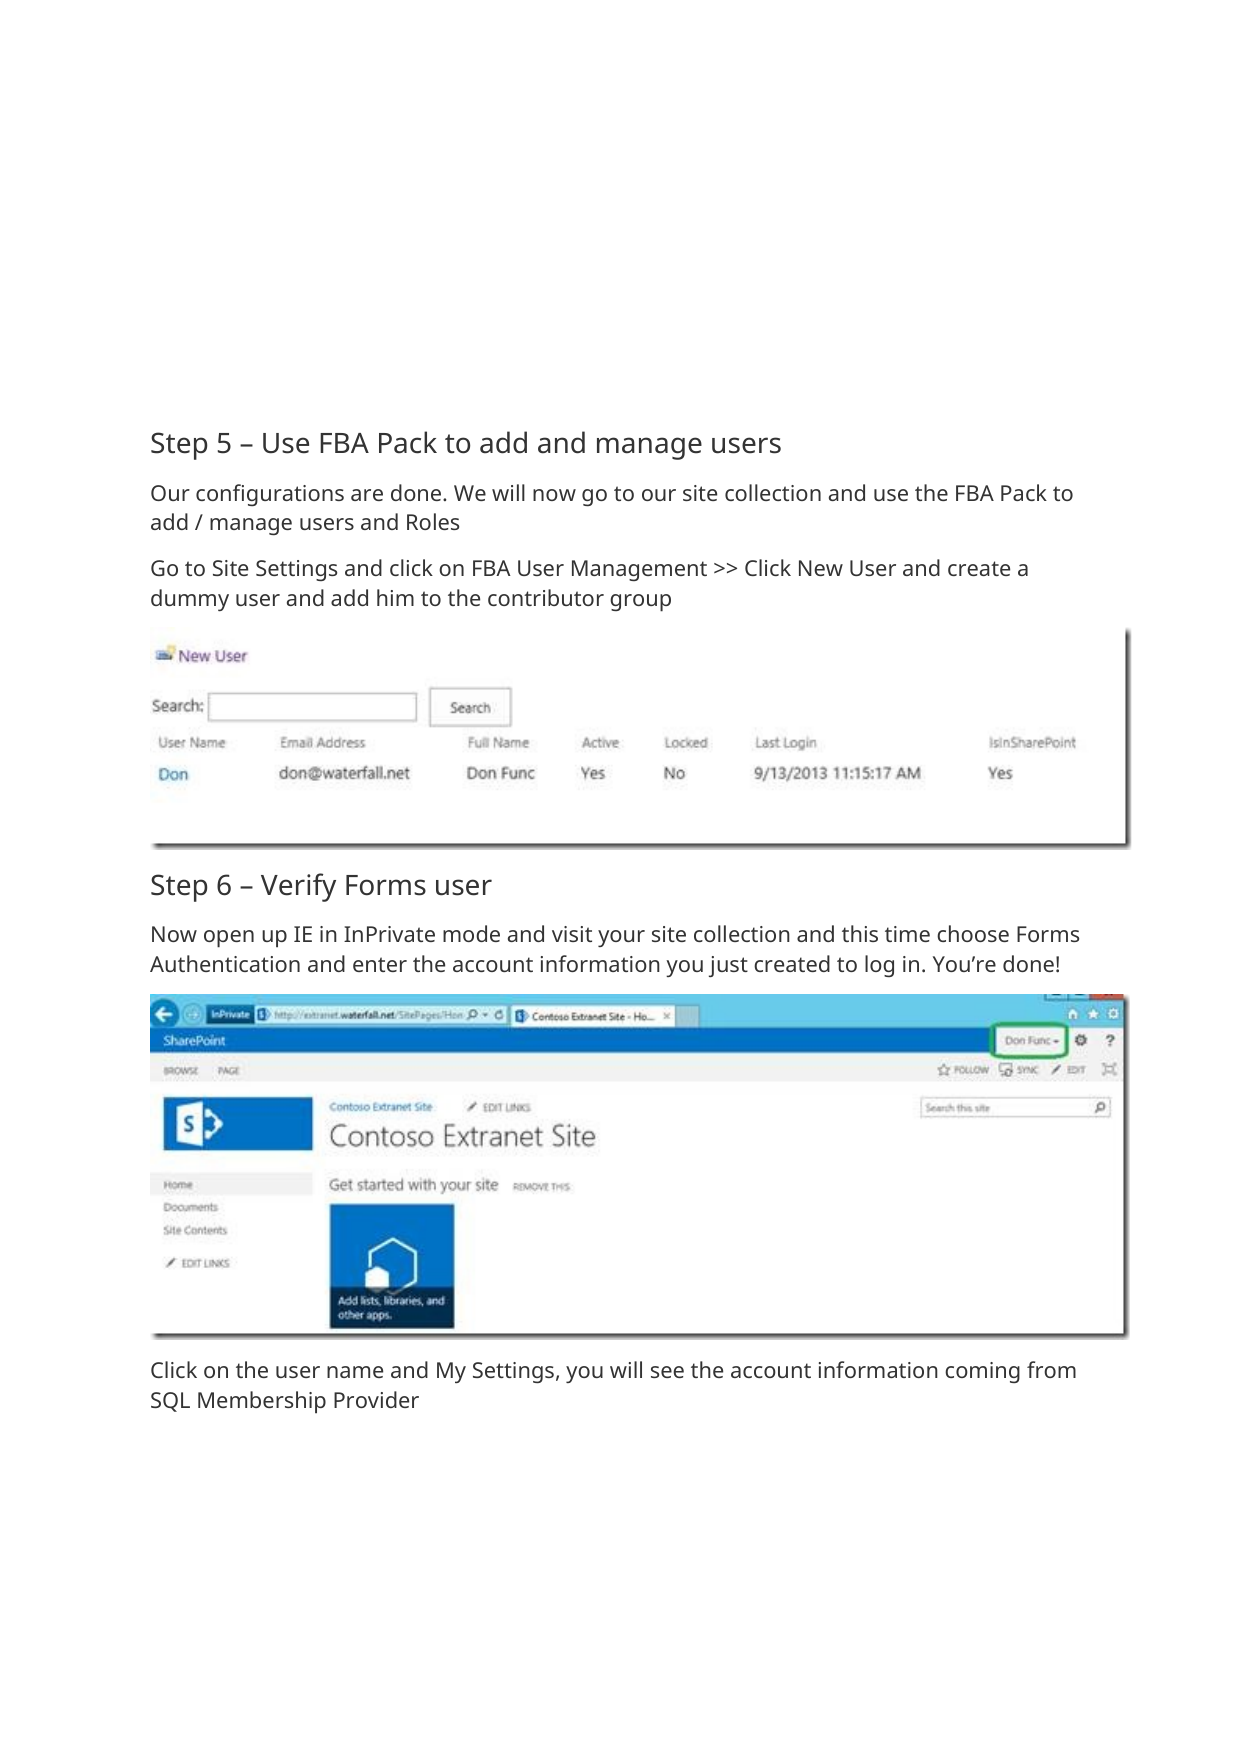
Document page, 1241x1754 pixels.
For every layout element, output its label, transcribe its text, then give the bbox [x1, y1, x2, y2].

text Step 5 – Use FBA Pack to add and manage users [150, 423, 1090, 462]
text Click on the user name and My Settings, you will see the account information coming from SQL Membership Provider [150, 1356, 1090, 1415]
text Now open up IE in InPrivate mode and visit your site collection and this time choose Forms Authentication and enter the account information you just created to log in. You’re done! [150, 919, 1090, 979]
picture [150, 627, 1132, 850]
text Our configurations are done. We will now go to our site collection and use the FBA Pack to add / manage users and Roles [150, 477, 1090, 537]
text Step 6 – Verify Forms user [150, 865, 1090, 904]
text Go to Site Settings and click on FBA User Management >> Click New User and create a dummy user and add him to the contributor group [150, 553, 1090, 612]
picture [150, 994, 1130, 1340]
